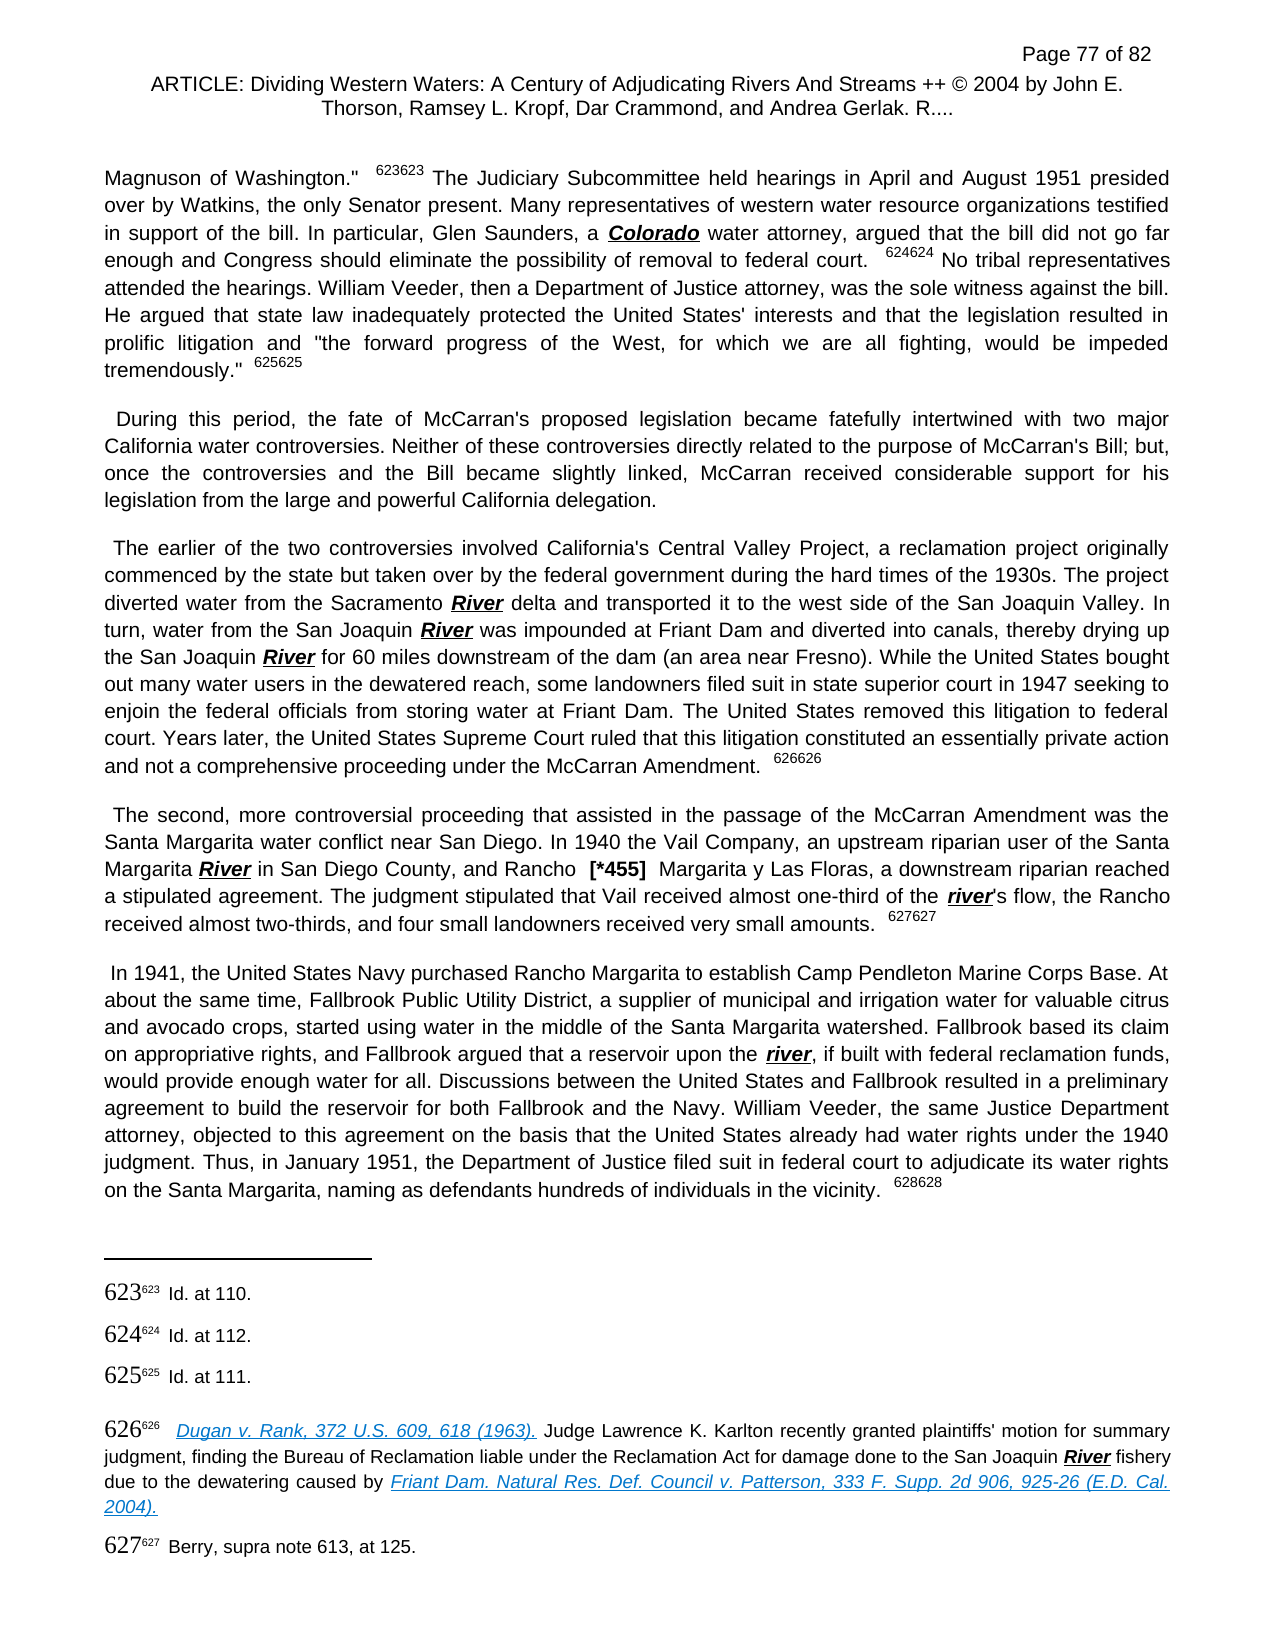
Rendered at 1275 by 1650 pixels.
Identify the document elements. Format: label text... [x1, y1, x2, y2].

text McCarran re-introduced his Bill in January 1951 as Senate Bill 18. Congress assigned the Bill to the Judiciary Committee and thence to a [*454] subcommittee consisting of "McCarran, as chairman, Watkins, and Warren Magnuson of Washington." 623 The Judiciary Subcommittee held hearings in April and August 1951 presided over by Watkins, the only Senator present. Many representatives of western water resource organizations testified in support of the bill. In particular, Glen Saunders, a Colorado water attorney, argued that the bill did not go far enough and Congress should eliminate the possibility of removal to federal court. 624 No tribal representatives attended the hearings. William Veeder, then a Department of Justice attorney, was the sole witness against the bill. He argued that state law inadequately protected the United States' interests and that the legislation resulted in prolific litigation and "the forward progress of the West, for which we are all fighting, would be impeded tremendously." 625 [104, 161, 1171, 383]
text In 1941, the United States Navy purchased Rancho Margarita to establish Camp Pendleton Marine Corps Base. At about the same time, Fallbrook Public Utility District, a supplier of municipal and irrigation water for valuable citrus and avocado crops, started using water in the middle of the Santa Margarita watershed. Fallbrook based its claim on appropriative rights, and Fallbrook argued that a reservoir upon the river, if built with federal reclamation funds, would provide enough water for all. Discussions between the United States and Fallbrook resulted in a preliminary agreement to build the reservoir for both Fallbrook and the Navy. William Veeder, the same Justice Department attorney, objected to this agreement on the basis that the United States already had water rights under the 1940 judgment. Thus, in January 1951, the Department of Justice filed suit in federal court to adjudicate its water rights on the Santa Margarita, naming as defendants hundreds of individuals in the vicinity. 628 [104, 957, 1171, 1203]
text The second, more controversial proceeding that assisted in the passage of the McCarran Amendment was the Santa Margarita water conflict near San Diego. In 1940 the Vail Company, an upstream riparian user of the Santa Margarita River in San Diego County, and Rancho [*455] Margarita y Las Floras, a downstream riparian reached a stipulated agreement. The judgment stipulated that Vail received almost one-third of the river's flow, the Rancho received almost two-thirds, and four small landowners received very small amounts. 627 [104, 799, 1171, 936]
text The earlier of the two controversies involved California's Central Valley Project, a reclamation project originally commenced by the state but taken over by the federal government during the hard times of the 1930s. The project diverted water from the Sacramento River delta and transported it to the west side of the San Joaquin Valley. In turn, water from the San Joaquin River was impounded at Friant Dam and diverted into canals, thereby drying up the San Joaquin River for 60 miles downstream of the dam (an area near Fresno). While the United States bought out many water users in the dewatered reach, some landowners filed suit in state superior court in 1947 seeking to enjoin the federal officials from storing water at Friant Dam. The United States removed this litigation to federal court. Years later, the United States Supreme Court ruled that this litigation constituted an essentially private action and not a comprehensive proceeding under the McCarran Amendment. 626 [104, 533, 1171, 778]
text During this period, the fate of McCarran's proposed legislation became fatefully intertwined with two major California water controversies. Neither of these controversies directly related to the purpose of McCarran's Bill; but, once the controversies and the Bill became slightly linked, McCarran received considerable support for his legislation from the large and powerful California delegation. [104, 404, 1171, 512]
